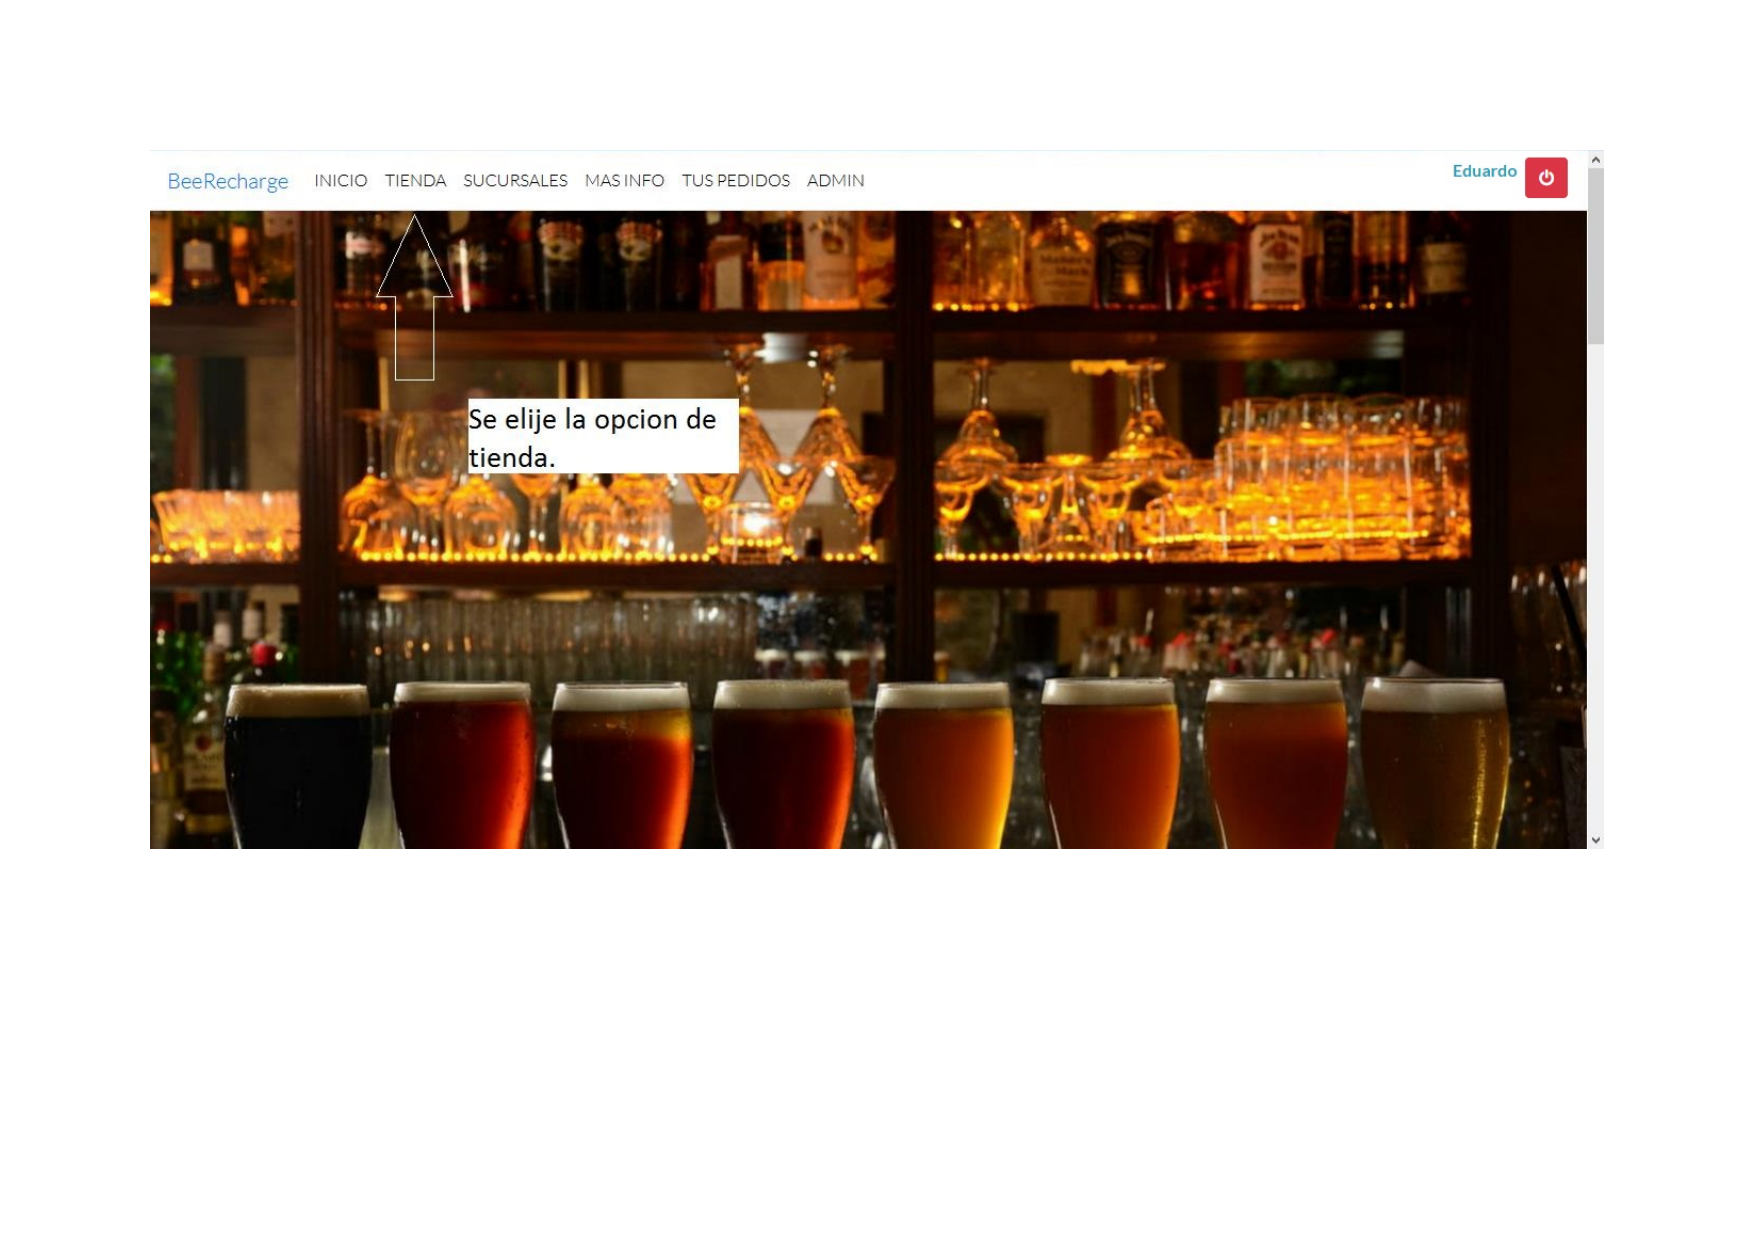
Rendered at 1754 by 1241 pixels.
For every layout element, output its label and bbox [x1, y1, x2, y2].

picture [150, 150, 1604, 849]
